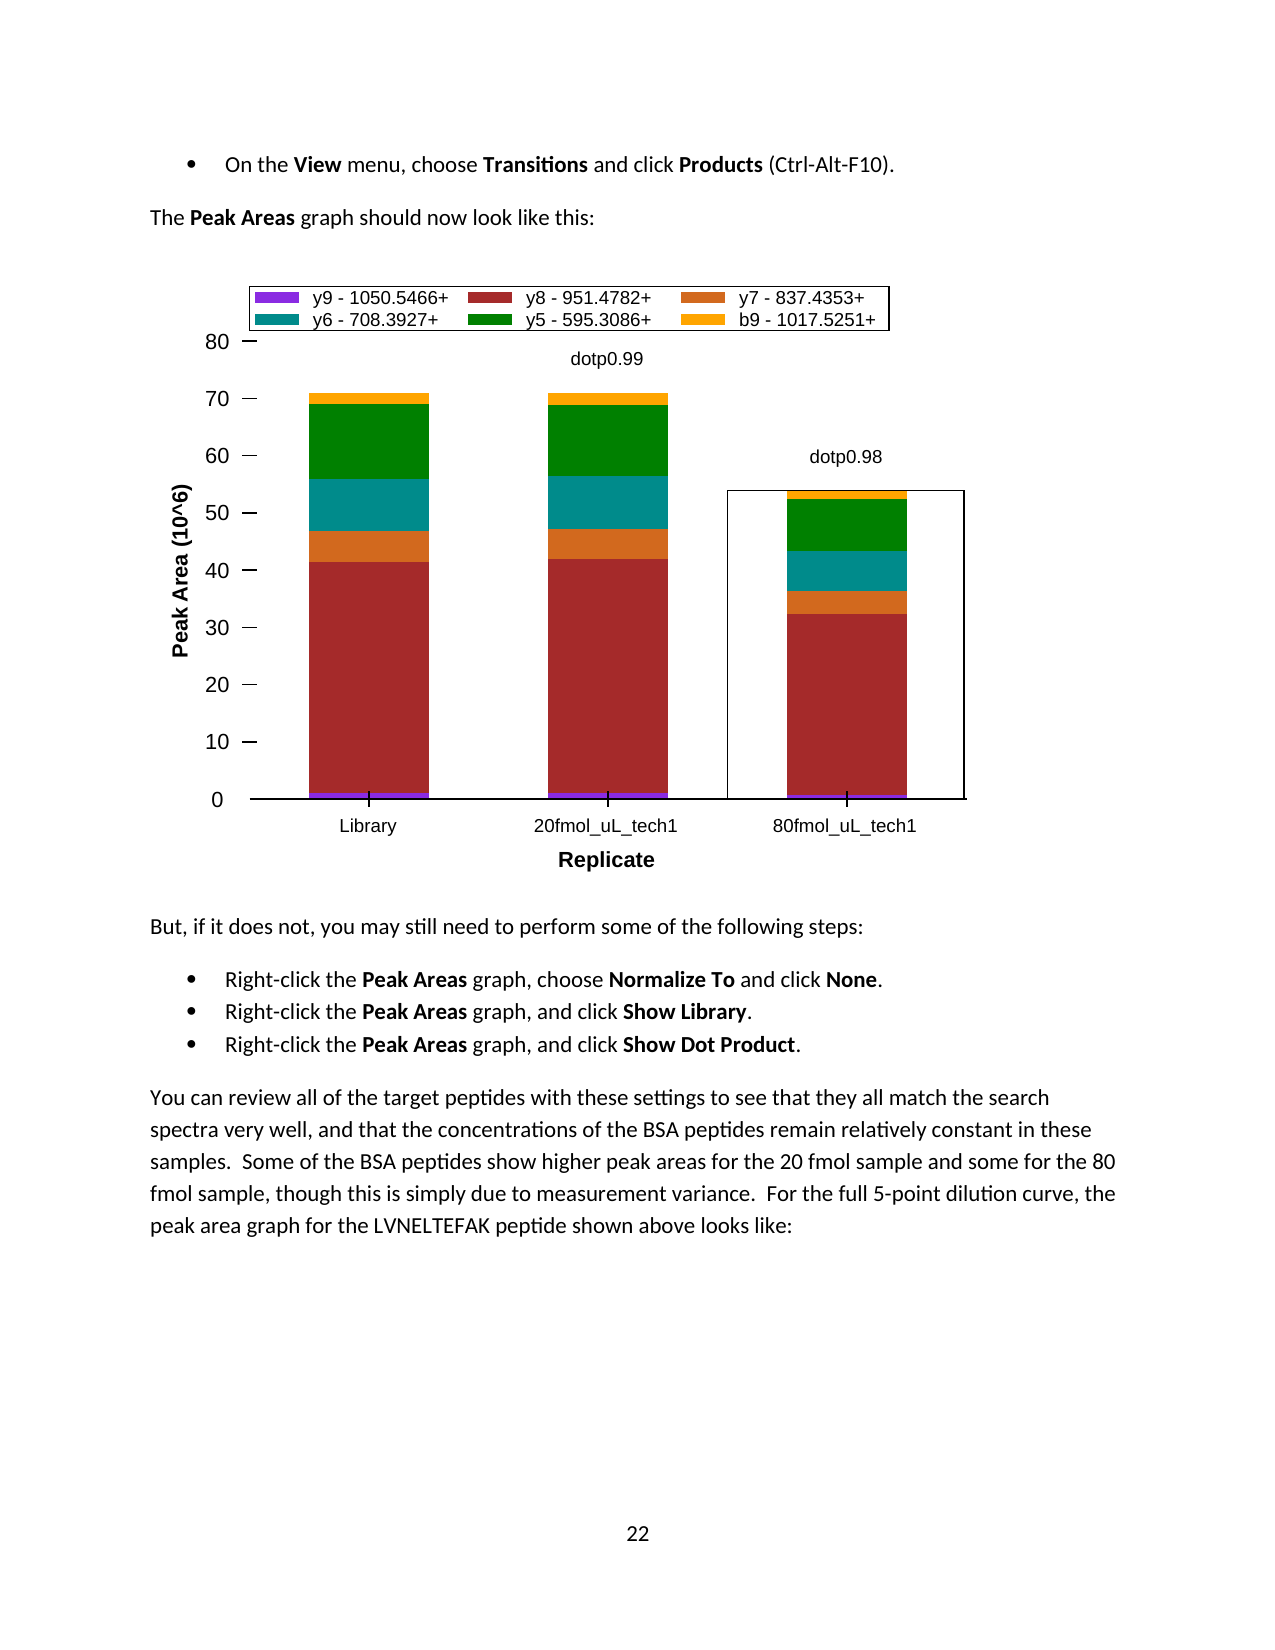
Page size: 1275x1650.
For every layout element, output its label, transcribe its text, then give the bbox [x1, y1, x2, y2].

text You can review all of the target peptides with these settings to see that they all match the search spectra very well, and that the concentrations of the BSA peptides remain relatively constant in these samples. Some of the BSA peptides show higher peak areas for the 20 fmol sample and some for the 80 fmol sample, though this is simply due to measurement variance. For the full 5-point dilution curve, the peak area graph for the LVNELTEFAK peptide shown above looks like: [150, 1083, 1125, 1239]
list Right-click the Peak Areas graph, and click Show Library. [187, 997, 1125, 1026]
list Right-click the Peak Areas graph, choose Normalize To and click None. [187, 965, 1125, 993]
text The Peak Areas graph should now look like this: [150, 203, 1125, 231]
list Right-click the Peak Areas graph, and click Show Dot Product. [187, 1030, 1125, 1058]
text But, if it does not, you may still need to perform some of the following steps: [150, 912, 1125, 940]
list On the View menu, choose Transitions and click Products (Ctrl-Alt-F10). [187, 150, 1125, 178]
